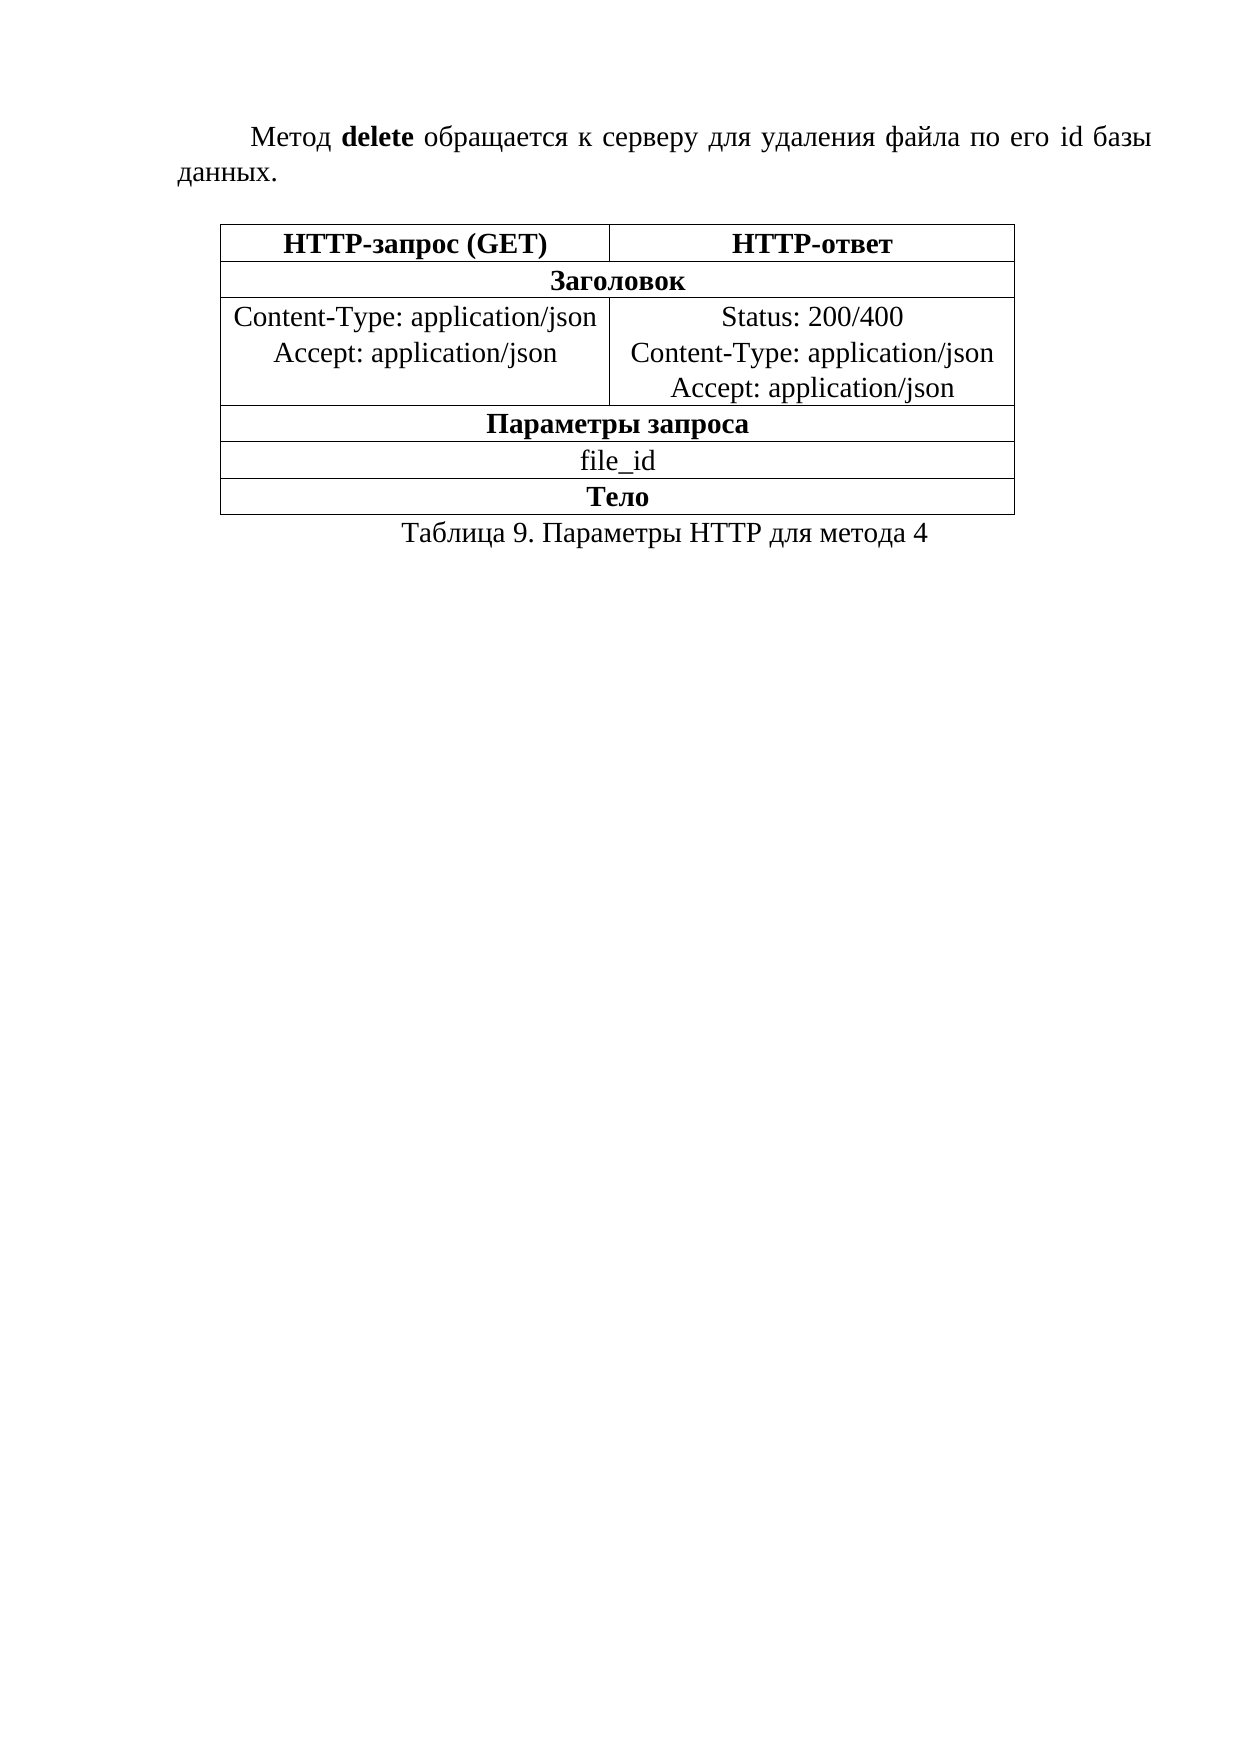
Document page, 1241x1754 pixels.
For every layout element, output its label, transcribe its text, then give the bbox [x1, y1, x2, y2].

table_cell Тело [221, 479, 1014, 514]
table_cell Status: 200/400 Content-Type: application/json Accept: application/json [610, 298, 1014, 404]
table_header HTTP-ответ [610, 225, 1014, 261]
table_header HTTP-запрос (GET) [221, 225, 609, 261]
table_cell Заголовок [221, 262, 1014, 297]
text Метод delete обращается к серверу для удаления файла по его id базы данных. [177, 118, 1152, 189]
table_cell Параметры запроса [221, 406, 1014, 441]
table_cell file_id [221, 442, 1014, 477]
text Таблица 9. Параметры HTTP для метода 4 [177, 515, 1152, 548]
table_cell Content-Type: application/json Accept: application/json [221, 298, 609, 404]
